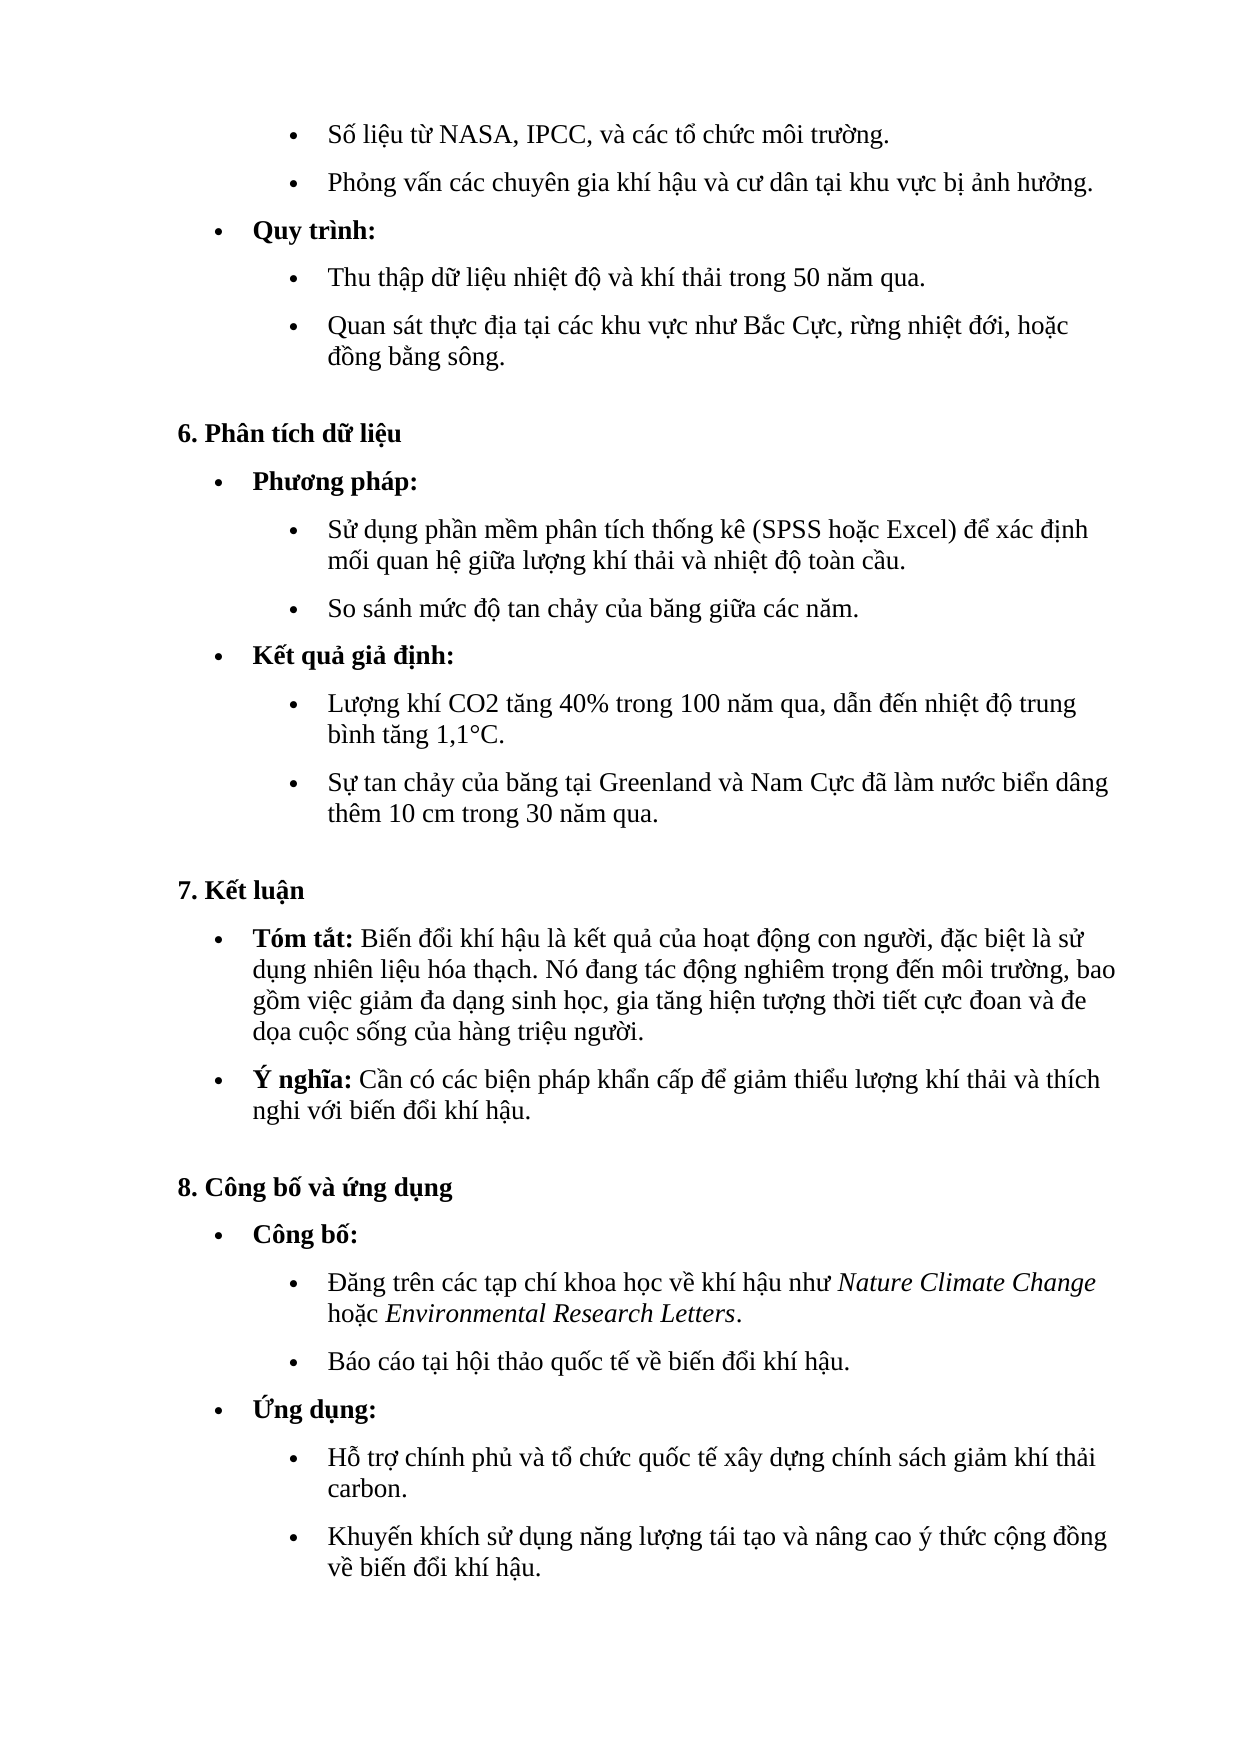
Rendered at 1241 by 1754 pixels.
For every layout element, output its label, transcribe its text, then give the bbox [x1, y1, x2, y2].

list Phỏng vấn các chuyên gia khí hậu và cư dân tại khu vực bị ảnh hưởng. [290, 166, 1122, 197]
list Quan sát thực địa tại các khu vực như Bắc Cực, rừng nhiệt đới, hoặc đồng bằng sông. [290, 309, 1122, 372]
list Tóm tắt: Biến đổi khí hậu là kết quả của hoạt động con người, đặc biệt là sử dụng nhiên liệu hóa thạch. Nó đang tác động nghiêm trọng đến môi trường, bao gồm việc giảm đa dạng sinh học, gia tăng hiện tượng thời tiết cực đoan và đe dọa cuộc sống của hàng triệu người. [215, 922, 1122, 1046]
list Khuyến khích sử dụng năng lượng tái tạo và nâng cao ý thức cộng đồng về biến đổi khí hậu. [290, 1520, 1122, 1582]
list Lượng khí CO2 tăng 40% trong 100 năm qua, dẫn đến nhiệt độ trung bình tăng 1,1°C. [290, 687, 1122, 749]
list Quy trình: [215, 214, 1122, 245]
list Ý nghĩa: Cần có các biện pháp khẩn cấp để giảm thiểu lượng khí thải và thích nghi với biến đổi khí hậu. [215, 1063, 1122, 1125]
text 7. Kết luận [177, 874, 1122, 905]
list Thu thập dữ liệu nhiệt độ và khí thải trong 50 năm qua. [290, 262, 1122, 293]
list Kết quả giả định: [215, 639, 1122, 671]
list Sử dụng phần mềm phân tích thống kê (SPSS hoặc Excel) để xác định mối quan hệ giữa lượng khí thải và nhiệt độ toàn cầu. [290, 513, 1122, 575]
list Phương pháp: [215, 465, 1122, 496]
list So sánh mức độ tan chảy của băng giữa các năm. [290, 592, 1122, 623]
list Hỗ trợ chính phủ và tổ chức quốc tế xây dựng chính sách giảm khí thải carbon. [290, 1441, 1122, 1503]
list Báo cáo tại hội thảo quốc tế về biến đổi khí hậu. [290, 1345, 1122, 1376]
list Số liệu từ NASA, IPCC, và các tổ chức môi trường. [290, 118, 1122, 149]
list Sự tan chảy của băng tại Greenland và Nam Cực đã làm nước biển dâng thêm 10 cm trong 30 năm qua. [290, 766, 1122, 828]
list Ứng dụng: [215, 1393, 1122, 1424]
text 6. Phân tích dữ liệu [177, 417, 1122, 448]
list Đăng trên các tạp chí khoa học về khí hậu như Nature Climate Change hoặc Environmental Research Letters. [290, 1266, 1122, 1329]
list Công bố: [215, 1218, 1122, 1250]
text 8. Công bố và ứng dụng [177, 1171, 1122, 1202]
